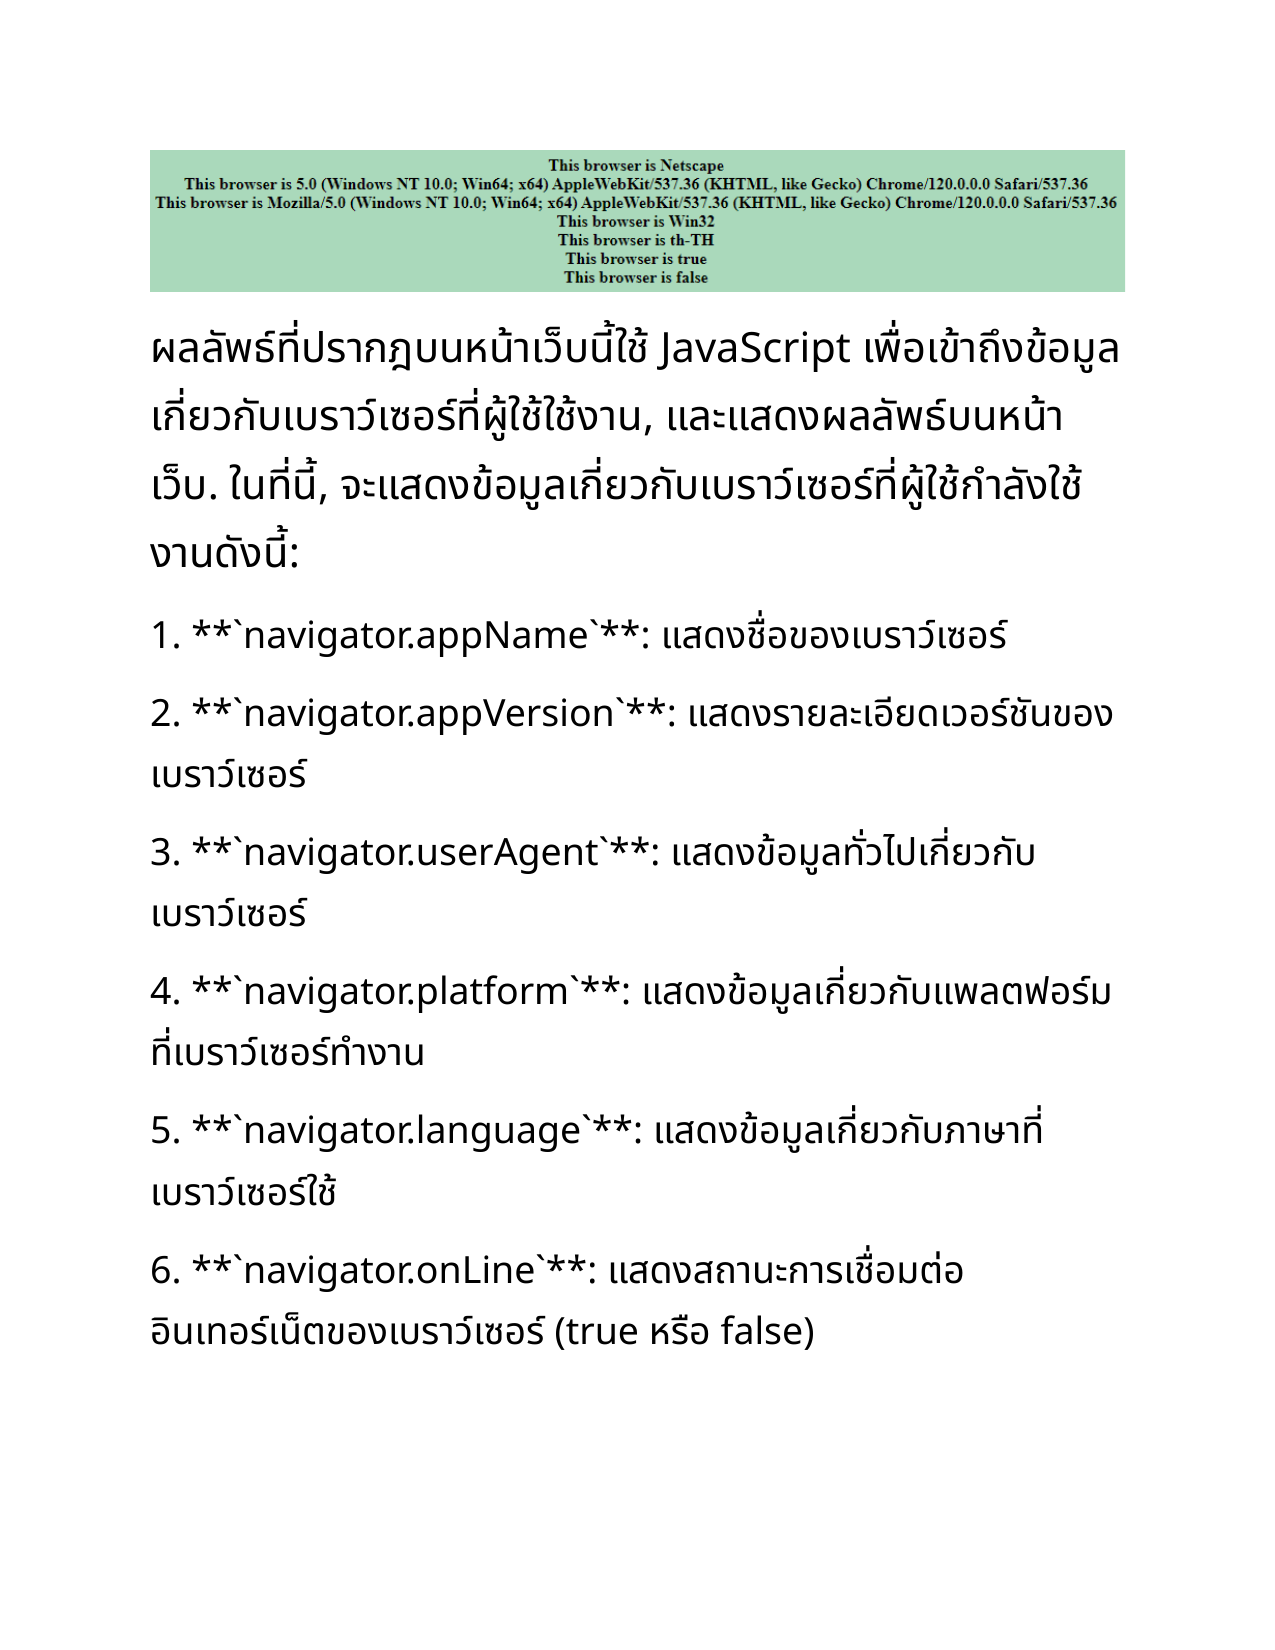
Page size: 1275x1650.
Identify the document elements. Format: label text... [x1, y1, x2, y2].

text 6. **`navigator.onLine`**: แสดงสถานะการเชื่อมต่ออินเทอร์เน็ตของเบราว์เซอร์ (true หรือ false) [150, 1243, 1125, 1362]
text 4. **`navigator.platform`**: แสดงข้อมูลเกี่ยวกับแพลตฟอร์มที่เบราว์เซอร์ทำงาน [150, 964, 1125, 1083]
text 3. **`navigator.userAgent`**: แสดงข้อมูลทั่วไปเกี่ยวกับเบราว์เซอร์ [150, 825, 1125, 943]
text 1. **`navigator.appName`**: แสดงชื่อของเบราว์เซอร์ [150, 608, 1125, 665]
picture [150, 150, 1125, 292]
text ผลลัพธ์ที่ปรากฎบนหน้าเว็บนี้ใช้ JavaScript เพื่อเข้าถึงข้อมูลเกี่ยวกับเบราว์เซอร์ที่ผู้ใช้ใช้งาน, และแสดงผลลัพธ์บนหน้าเว็บ. ในที่นี้, จะแสดงข้อมูลเกี่ยวกับเบราว์เซอร์ที่ผู้ใช้กำลังใช้งานดังนี้: [150, 318, 1125, 586]
text 5. **`navigator.language`**: แสดงข้อมูลเกี่ยวกับภาษาที่เบราว์เซอร์ใช้ [150, 1104, 1125, 1222]
text 2. **`navigator.appVersion`**: แสดงรายละเอียดเวอร์ชันของเบราว์เซอร์ [150, 686, 1125, 804]
